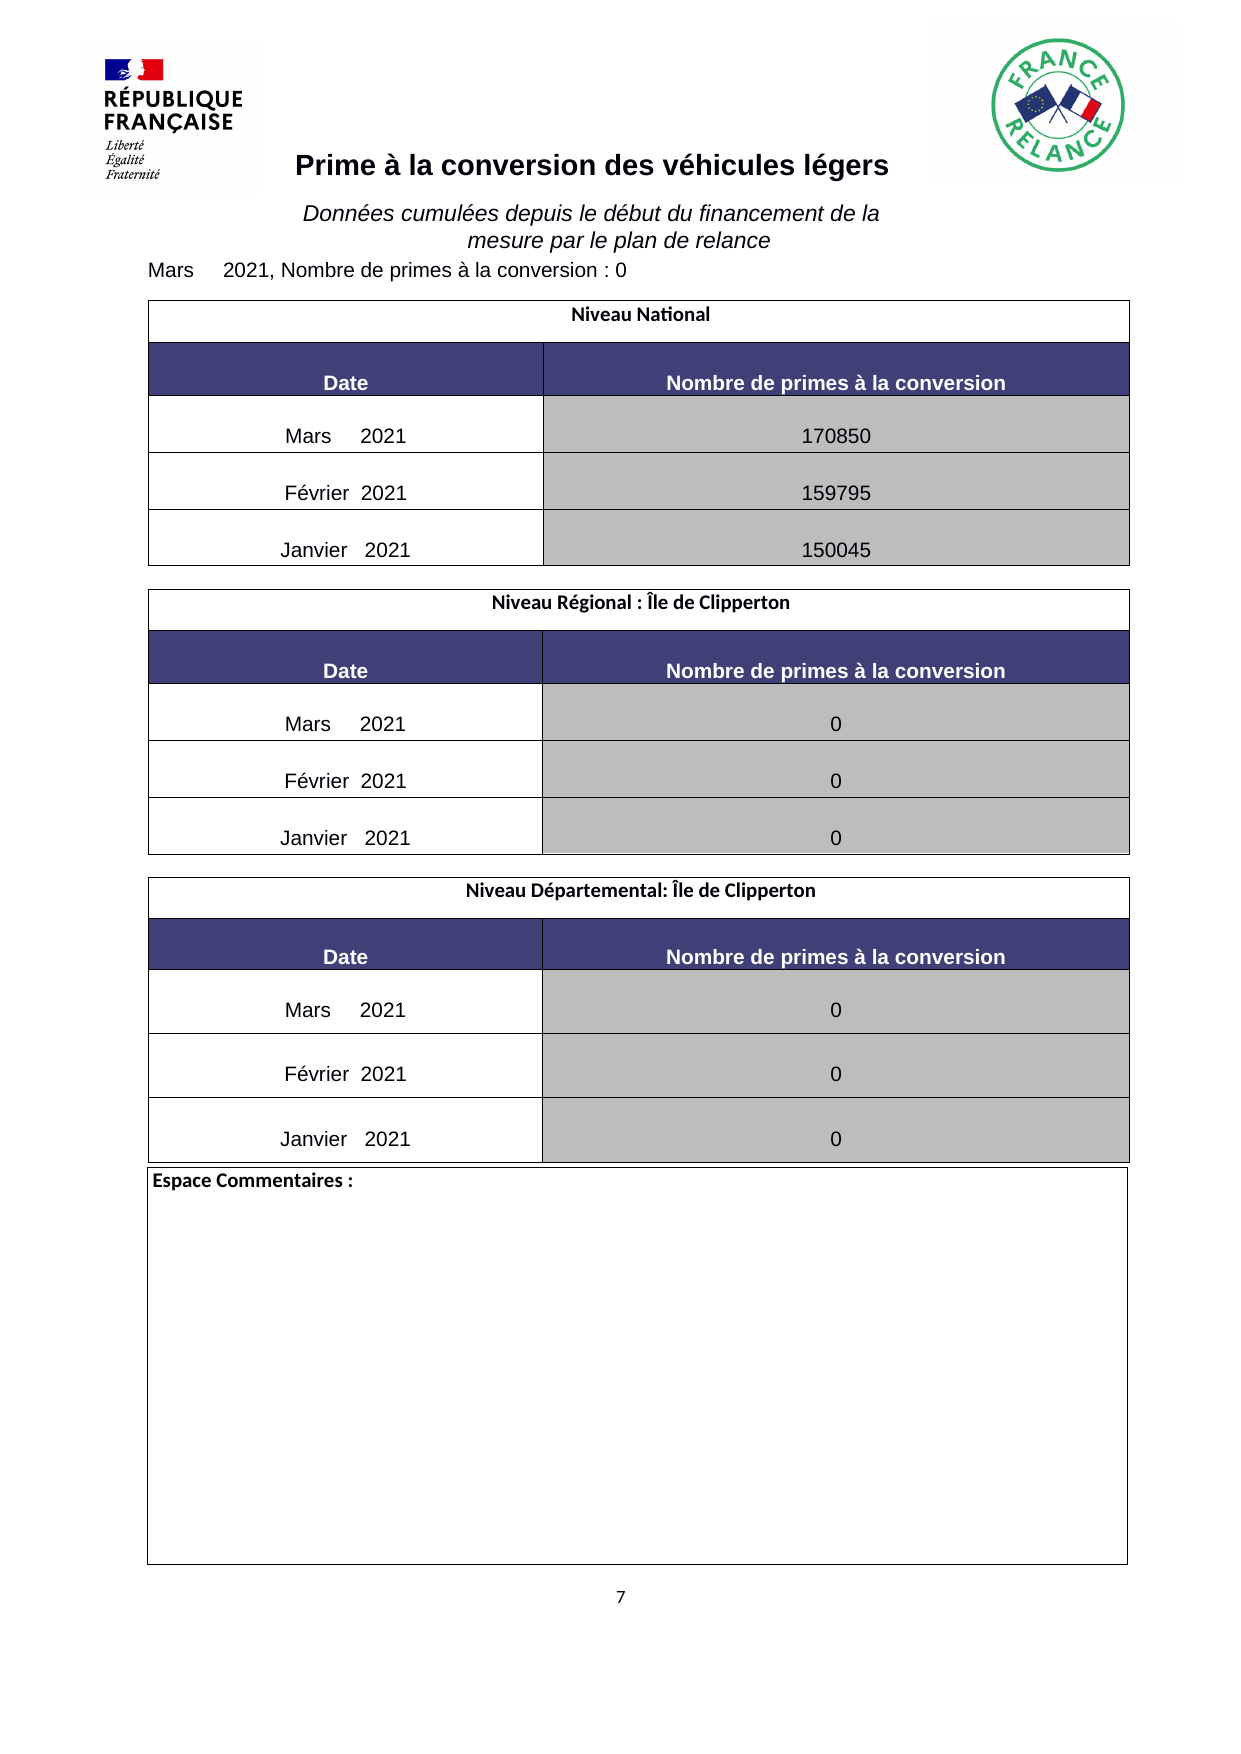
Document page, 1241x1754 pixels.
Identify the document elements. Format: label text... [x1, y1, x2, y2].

table_cell Février 2021 [149, 741, 542, 797]
table_cell 0 [543, 684, 1129, 740]
table_header Niveau Départemental: Île de Clipperton [149, 878, 1129, 918]
table_cell Janvier 2021 [149, 510, 543, 565]
table_header Niveau Régional : Île de Clipperton [149, 590, 1129, 630]
table_cell 0 [543, 741, 1129, 797]
table_cell Mars 2021 [149, 684, 542, 740]
table_cell Février 2021 [149, 453, 543, 509]
table_cell 150045 [544, 510, 1129, 565]
table_cell Date [149, 343, 543, 395]
text Mars 2021, Nombre de primes à la conversion : 0 [148, 258, 1093, 282]
table_cell 0 [543, 1098, 1129, 1162]
table_cell Janvier 2021 [149, 1098, 542, 1162]
table_cell Date [149, 631, 542, 683]
table_cell Nombre de primes à la conversion [544, 343, 1129, 395]
table_cell Nombre de primes à la conversion [543, 919, 1129, 969]
table_cell 0 [543, 1034, 1129, 1097]
table_cell Février 2021 [149, 1034, 542, 1097]
picture [84, 39, 258, 197]
table_cell Mars 2021 [149, 970, 542, 1033]
table_cell Mars 2021 [149, 396, 543, 452]
table_cell 170850 [544, 396, 1129, 452]
text Données cumulées depuis le début du financement de la mesure par le plan de relance [148, 200, 1093, 253]
text Prime à la conversion des véhicules légers [258, 148, 926, 181]
table_cell 159795 [544, 453, 1129, 509]
table_cell Janvier 2021 [149, 798, 542, 853]
table_cell Nombre de primes à la conversion [543, 631, 1129, 683]
picture [926, 17, 1182, 185]
table_header Niveau National [149, 301, 1129, 342]
table_cell 0 [543, 970, 1129, 1033]
table_cell 0 [543, 798, 1129, 853]
table_cell Date [149, 919, 542, 969]
